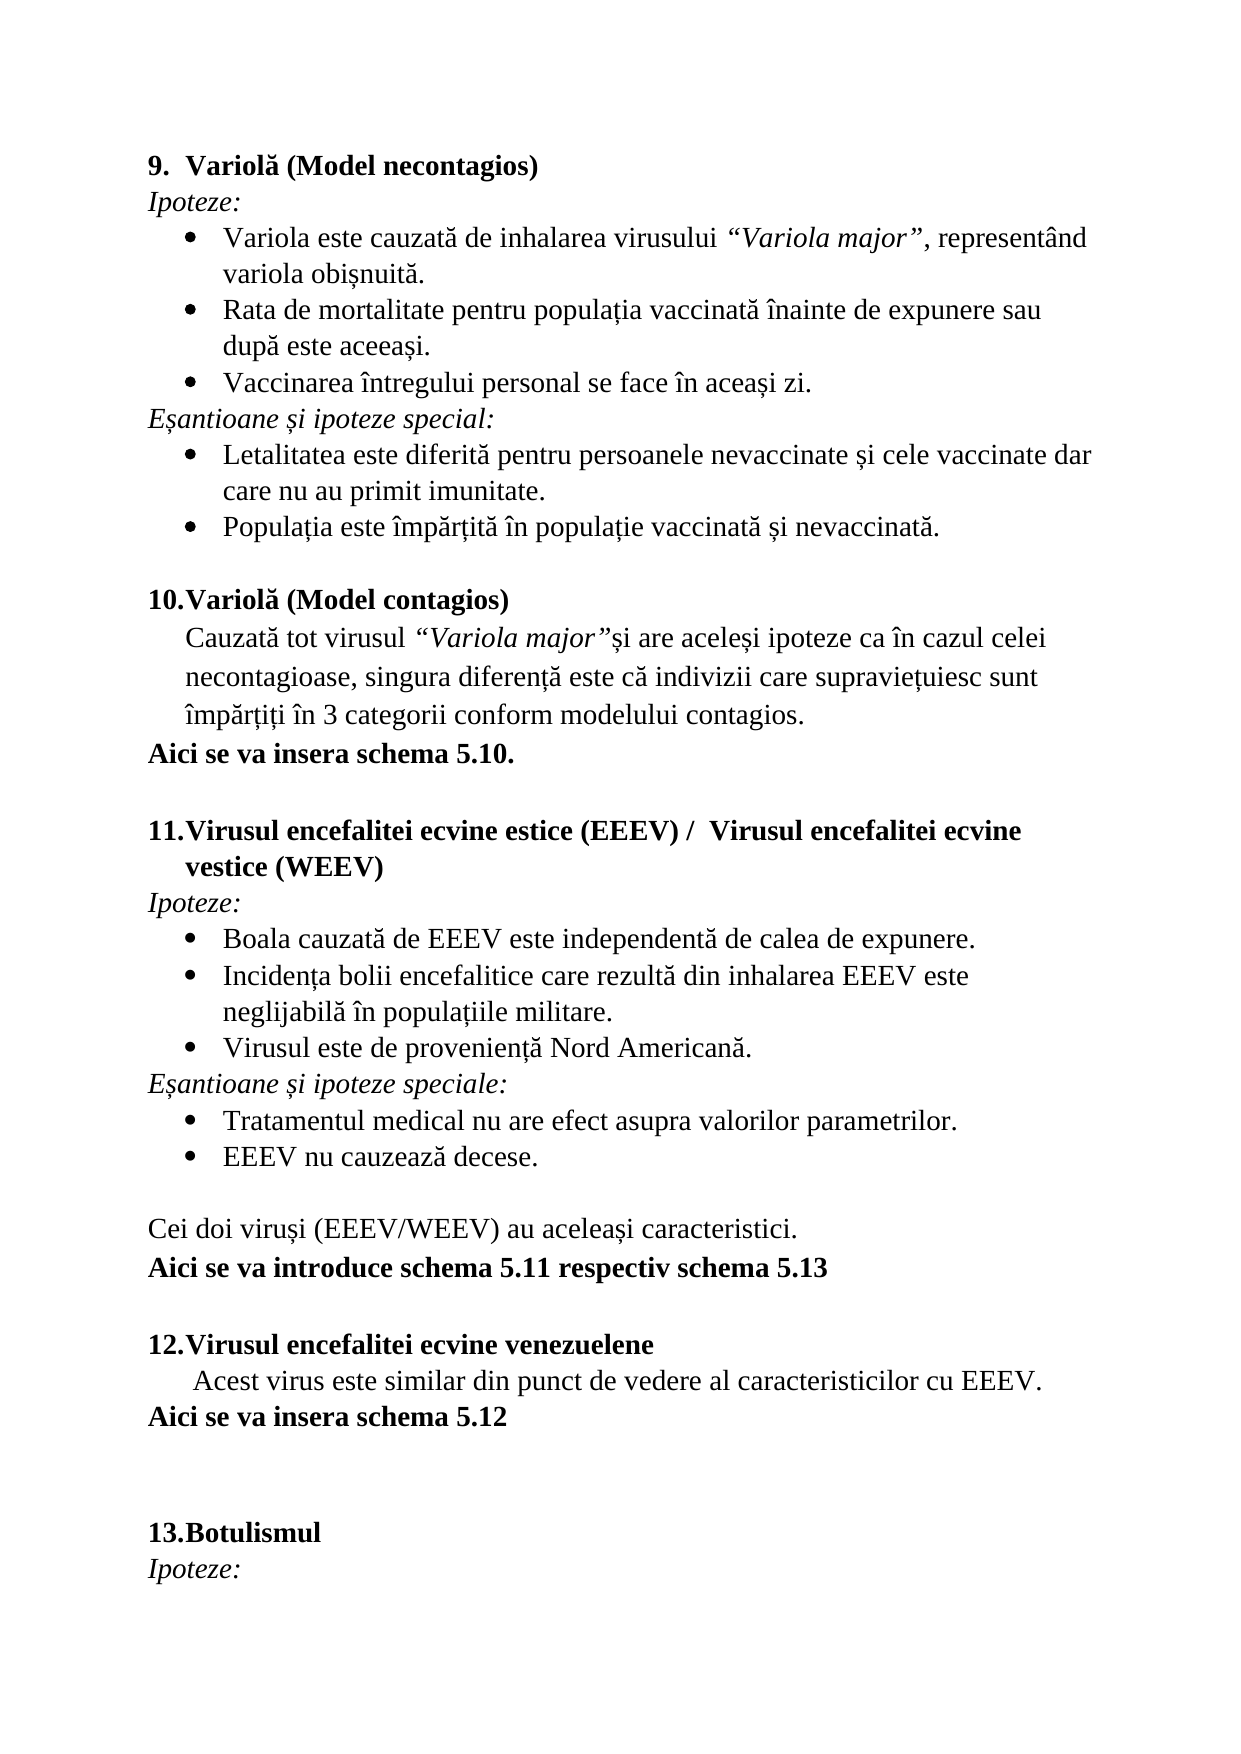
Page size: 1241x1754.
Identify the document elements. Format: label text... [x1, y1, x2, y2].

list Variola este cauzată de inhalarea virusului “Variola major”, representând variola obișnuită. [185, 220, 1093, 290]
text Ipoteze: [148, 184, 1093, 217]
list Virusul encefalitei ecvine venezuelene [148, 1327, 1093, 1360]
list Vaccinarea întregului personal se face în aceași zi. [185, 365, 1093, 398]
list Virusul encefalitei ecvine estice (EEEV) / Virusul encefalitei ecvine vestice (WEEV) [148, 813, 1093, 883]
list Cauzată tot virusul “Variola major”și are aceleși ipoteze ca în cazul celei necontagioase, singura diferență este că indivizii care supraviețuiesc sunt împărțiți în 3 categorii conform modelului contagios. [185, 620, 1093, 731]
list Virusul este de proveniență Nord Americană. [185, 1030, 1093, 1064]
list Boala cauzată de EEEV este independentă de calea de expunere. [185, 922, 1093, 955]
text Aici se va insera schema 5.10. [148, 736, 1093, 769]
list EEEV nu cauzează decese. [185, 1139, 1093, 1172]
text Eșantioane și ipoteze special: [148, 401, 1093, 434]
list Letalitatea este diferită pentru persoanele nevaccinate și cele vaccinate dar care nu au primit imunitate. [185, 437, 1093, 507]
text Ipoteze: [148, 885, 1093, 919]
list Variolă (Model necontagios) [148, 148, 1093, 181]
list Variolă (Model contagios) [148, 582, 1093, 615]
text Cei doi viruși (EEEV/WEEV) au aceleași caracteristici. [148, 1211, 1093, 1245]
list Rata de mortalitate pentru populația vaccinată înainte de expunere sau după este aceeași. [185, 292, 1093, 362]
text Eșantioane și ipoteze speciale: [148, 1066, 1093, 1100]
list Acest virus este similar din punct de vedere al caracteristicilor cu EEEV. [185, 1363, 1093, 1397]
text Aici se va introduce schema 5.11 respectiv schema 5.13 [148, 1250, 1093, 1283]
text Aici se va insera schema 5.12 [148, 1399, 1093, 1433]
list Incidența bolii encefalitice care rezultă din inhalarea EEEV este neglijabilă în populațiile militare. [185, 958, 1093, 1028]
text Ipoteze: [148, 1551, 1093, 1584]
list Botulismul [148, 1515, 1093, 1548]
list Populația este împărțită în populație vaccinată și nevaccinată. [185, 509, 1093, 543]
list Tratamentul medical nu are efect asupra valorilor parametrilor. [185, 1103, 1093, 1136]
